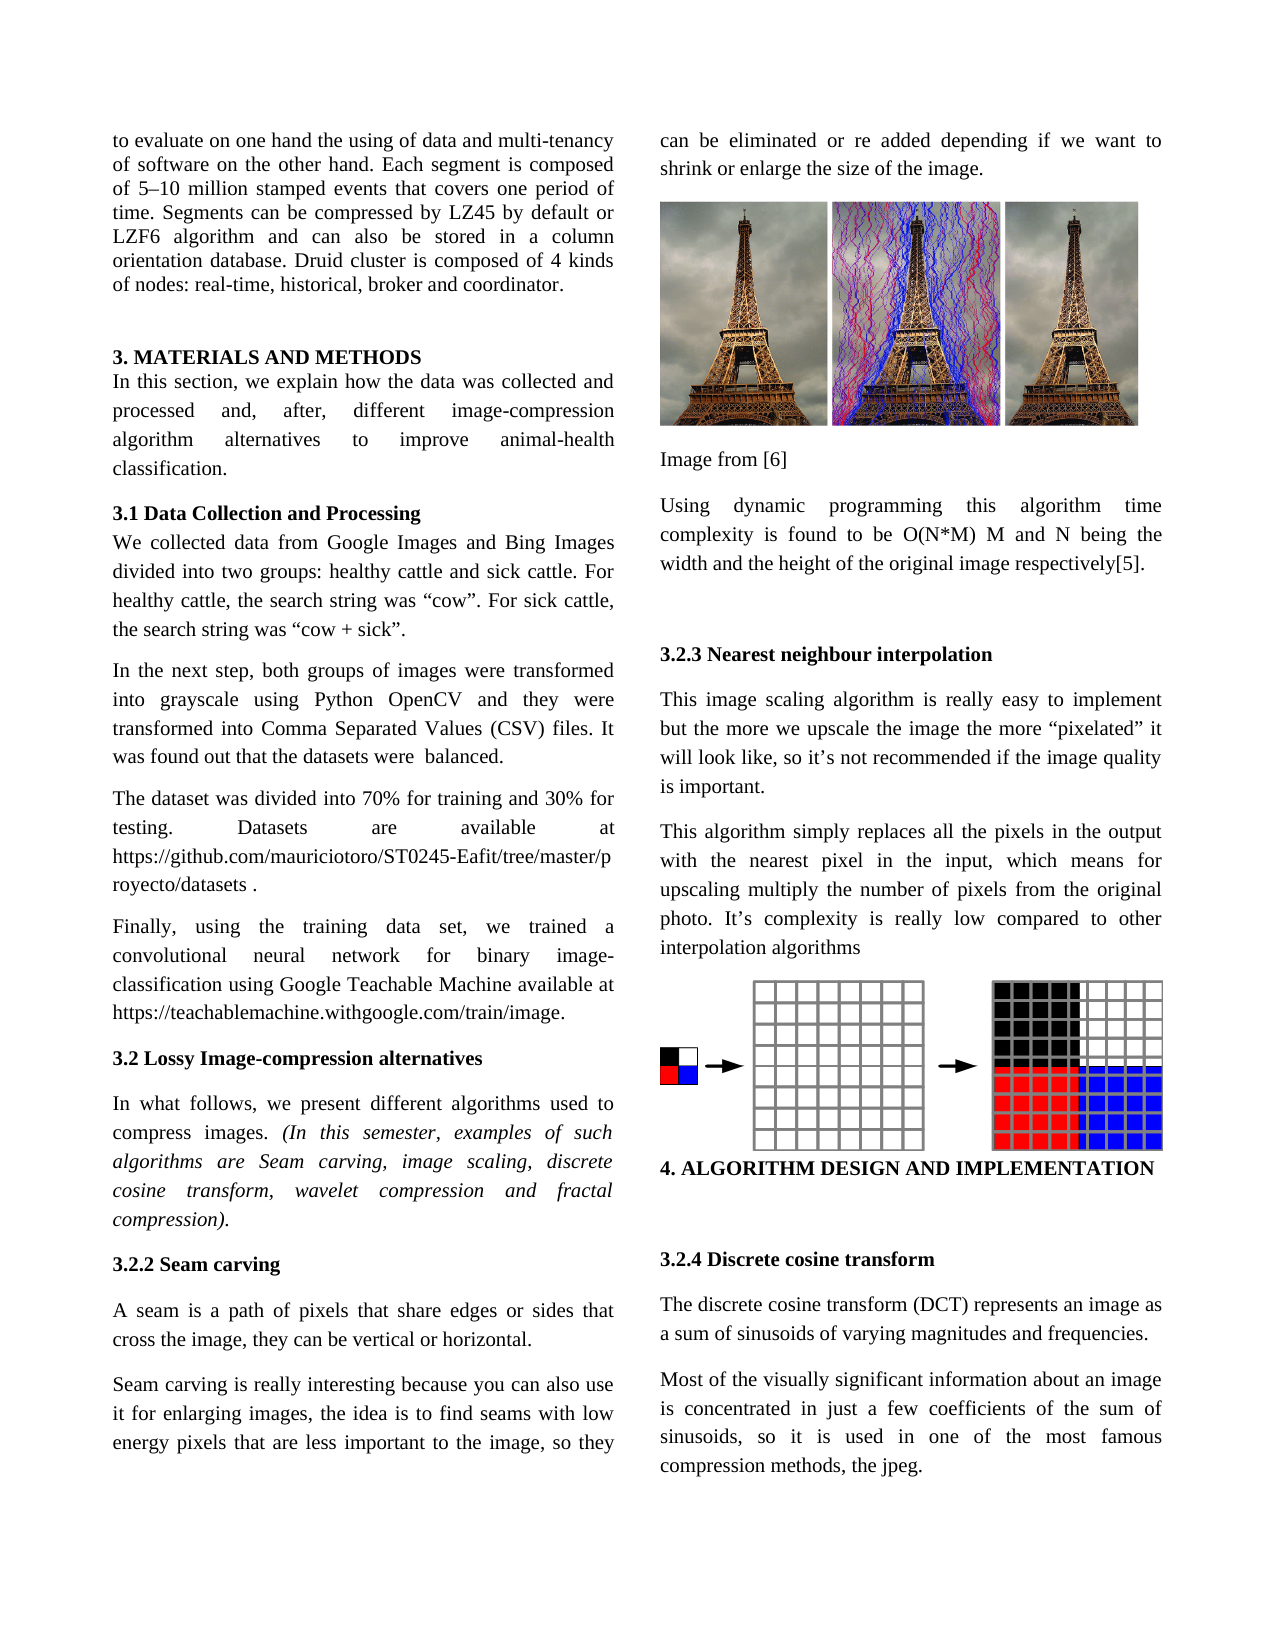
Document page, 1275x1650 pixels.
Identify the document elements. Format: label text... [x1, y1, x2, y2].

text Using dynamic programming this algorithm time complexity is found to be O(N*M) M and N being the width and the height of the original image respectively[5]. [660, 493, 1162, 574]
subtitle In what follows, we present different algorithms used to compress images. (In this semester, examples of such algorithms are Seam carving, image scaling, discrete cosine transform, wavelet compression and fractal compression). [112, 1091, 615, 1231]
text A seam is a path of pixels that share edges or sides that cross the image, they can be vertical or horizontal. [112, 1298, 615, 1351]
text In this section, we explain how the data was collected and processed and, after, different image-compression algorithm alternatives to improve animal-health classification. [112, 369, 615, 480]
text Seam carving is really interesting because you can also use it for enlarging images, the idea is to find seams with low energy pixels that are less important to the image, so they can be eliminated or re added depending if we want to shrink or enlarge the size of the image. [660, 127, 1162, 180]
text Image from [6] [660, 447, 1162, 471]
subtitle 3.2 Lossy Image-compression alternatives [112, 1046, 615, 1070]
text Seam carving is really interesting because you can also use it for enlarging images, the idea is to find seams with low energy pixels that are less important to the image, so they can be eliminated or re added depending if we want to shrink or enlarge the size of the image. [112, 1372, 615, 1454]
text In the next step, both groups of images were transformed into grayscale using Python OpenCV and they were transformed into Comma Separated Values (CSV) files. It was found out that the datasets were balanced. [112, 658, 615, 768]
picture [660, 201, 1139, 426]
text The discrete cosine transform (DCT) represents an image as a sum of sinusoids of varying magnitudes and frequencies. [660, 1316, 1162, 1345]
subtitle 3. MATERIALS AND METHODS [112, 345, 615, 369]
text 3.2.3 Nearest neighbour interpolation [660, 642, 1162, 666]
text 4. ALGORITHM DESIGN AND IMPLEMENTATION [660, 1151, 1162, 1180]
picture [660, 980, 1163, 1151]
text Finally, using the training data set, we trained a convolutional neural network for binary image-classification using Google Teachable Machine available at https://teachablemachine.withgoogle.com/train/image. [112, 914, 615, 1024]
text We collected data from Google Images and Bing Images divided into two groups: healthy cattle and sick cattle. For healthy cattle, the search string was “cow”. For sick cattle, the search string was “cow + sick”. [112, 530, 615, 641]
text This image scaling algorithm is really easy to implement but the more we upscale the image the more “pixelated” it will look like, so it’s not recommended if the image quality is important. [660, 687, 1162, 798]
subtitle 3.1 Data Collection and Processing [112, 501, 615, 525]
text 3.2.2 Seam carving [112, 1252, 615, 1276]
subtitle Most of the visually significant information about an image is concentrated in just a few coefficients of the sum of sinusoids, so it is used in one of the most famous compression methods, the jpeg. [660, 1448, 1162, 1477]
text This algorithm simply replaces all the pixels in the output with the nearest pixel in the input, which means for upscaling multiply the number of pixels from the original photo. It’s complexity is really low compared to other interpolation algorithms [660, 819, 1162, 959]
text 3.2.4 Discrete cosine transform [660, 1247, 1162, 1271]
text The dataset was divided into 70% for training and 30% for testing. Datasets are available at https://github.com/mauriciotoro/ST0245-Eafit/tree/master/proyecto/datasets . [112, 786, 615, 896]
